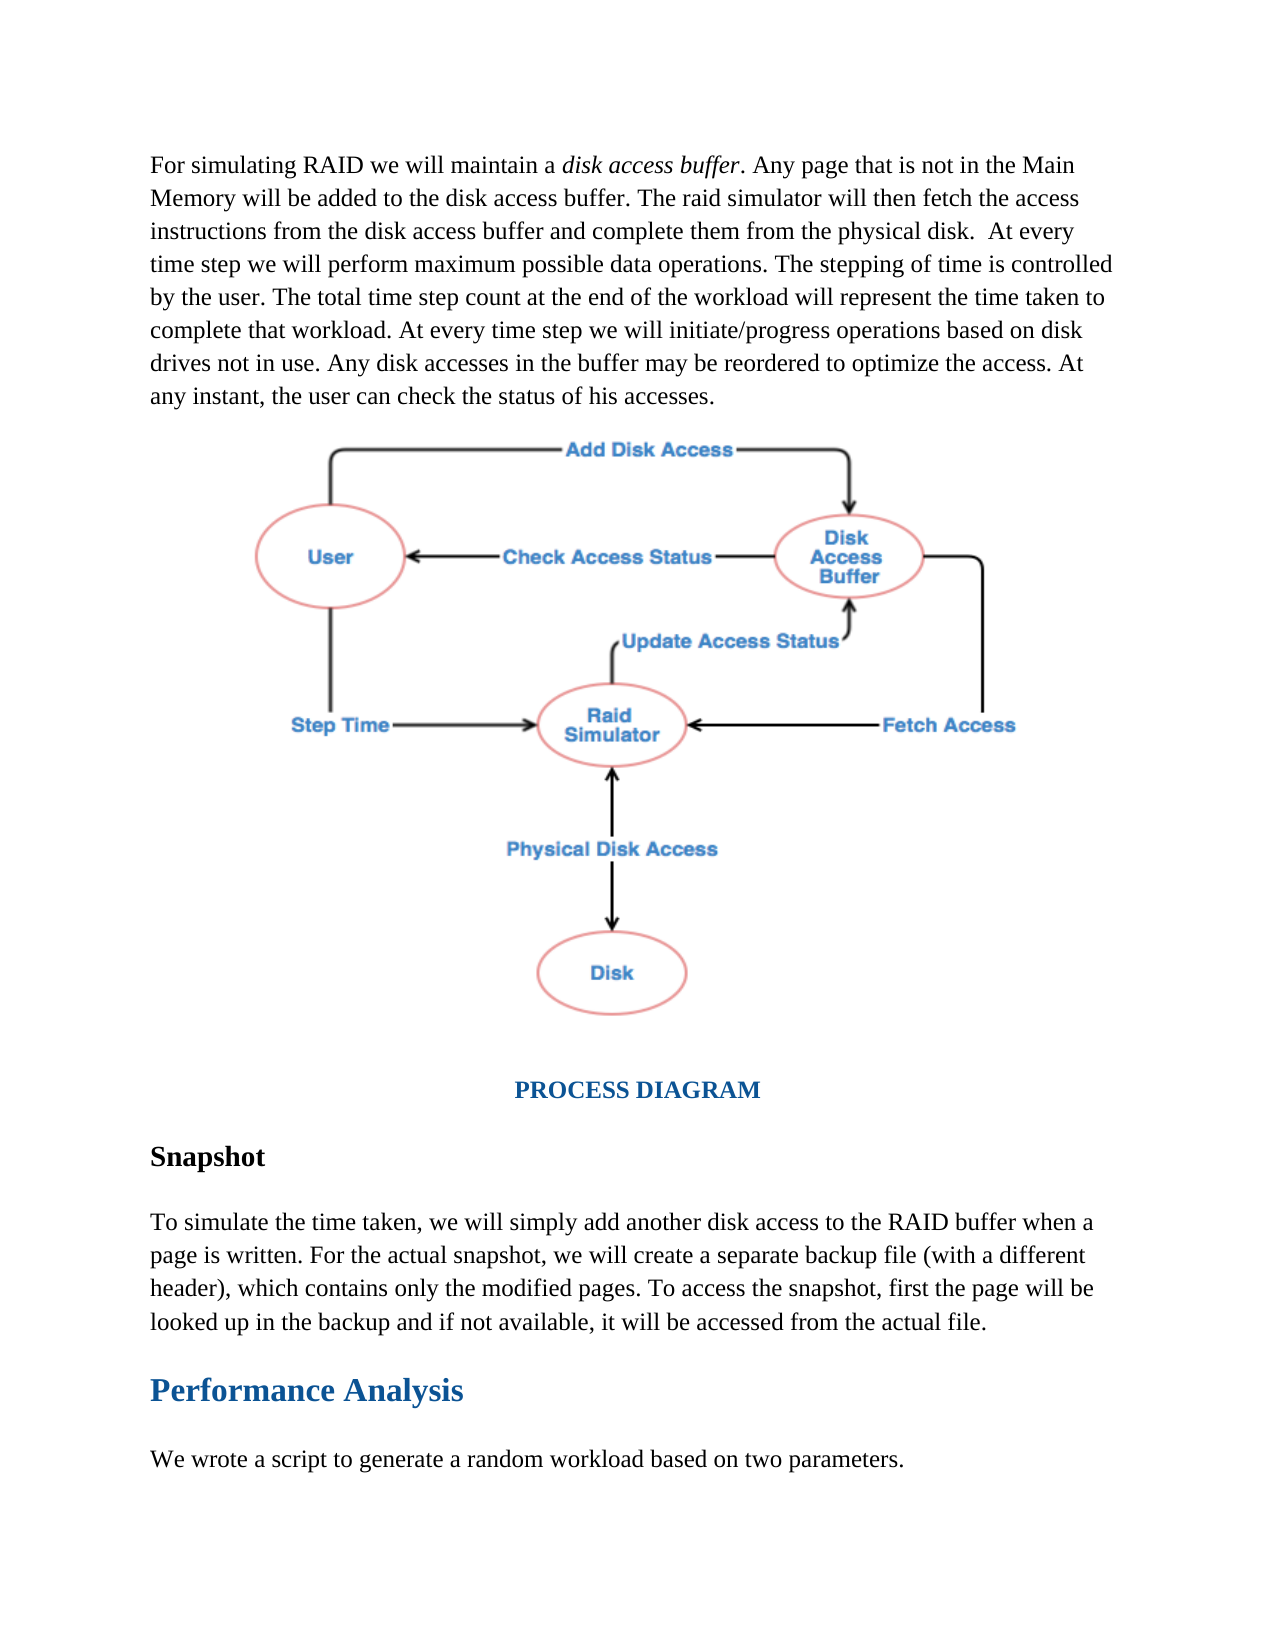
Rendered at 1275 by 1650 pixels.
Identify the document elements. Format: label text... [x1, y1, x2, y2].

text For simulating RAID we will maintain a disk access buffer. Any page that is not in the Main Memory will be added to the disk access buffer. The raid simulator will then fetch the access instructions from the disk access buffer and complete them from the physical disk. At every time step we will perform maximum possible data operations. The stepping of time is controlled by the user. The total time step count at the end of the workload will represent the time taken to complete that workload. At every time step we will initiate/progress operations based on disk drives not in use. Any disk accesses in the buffer may be reordered to optimize the access. At any instant, the user can check the status of his accesses. [150, 150, 1125, 410]
text To simulate the time taken, we will simply add another disk access to the RAID buffer when a page is written. For the actual snapshot, we will create a separate backup file (with a different header), which contains only the modified pages. To access the snapshot, first the page will be looked up in the backup and if not available, it will be accessed from the actual file. [150, 1207, 1125, 1335]
text We wrote a script to generate a random workload based on two parameters. [150, 1444, 1125, 1473]
text Performance Analysis [150, 1370, 1125, 1408]
picture [227, 414, 1048, 1042]
text PROCESS DIAGRAM [150, 1076, 1125, 1104]
text Snapshot [150, 1139, 1125, 1172]
